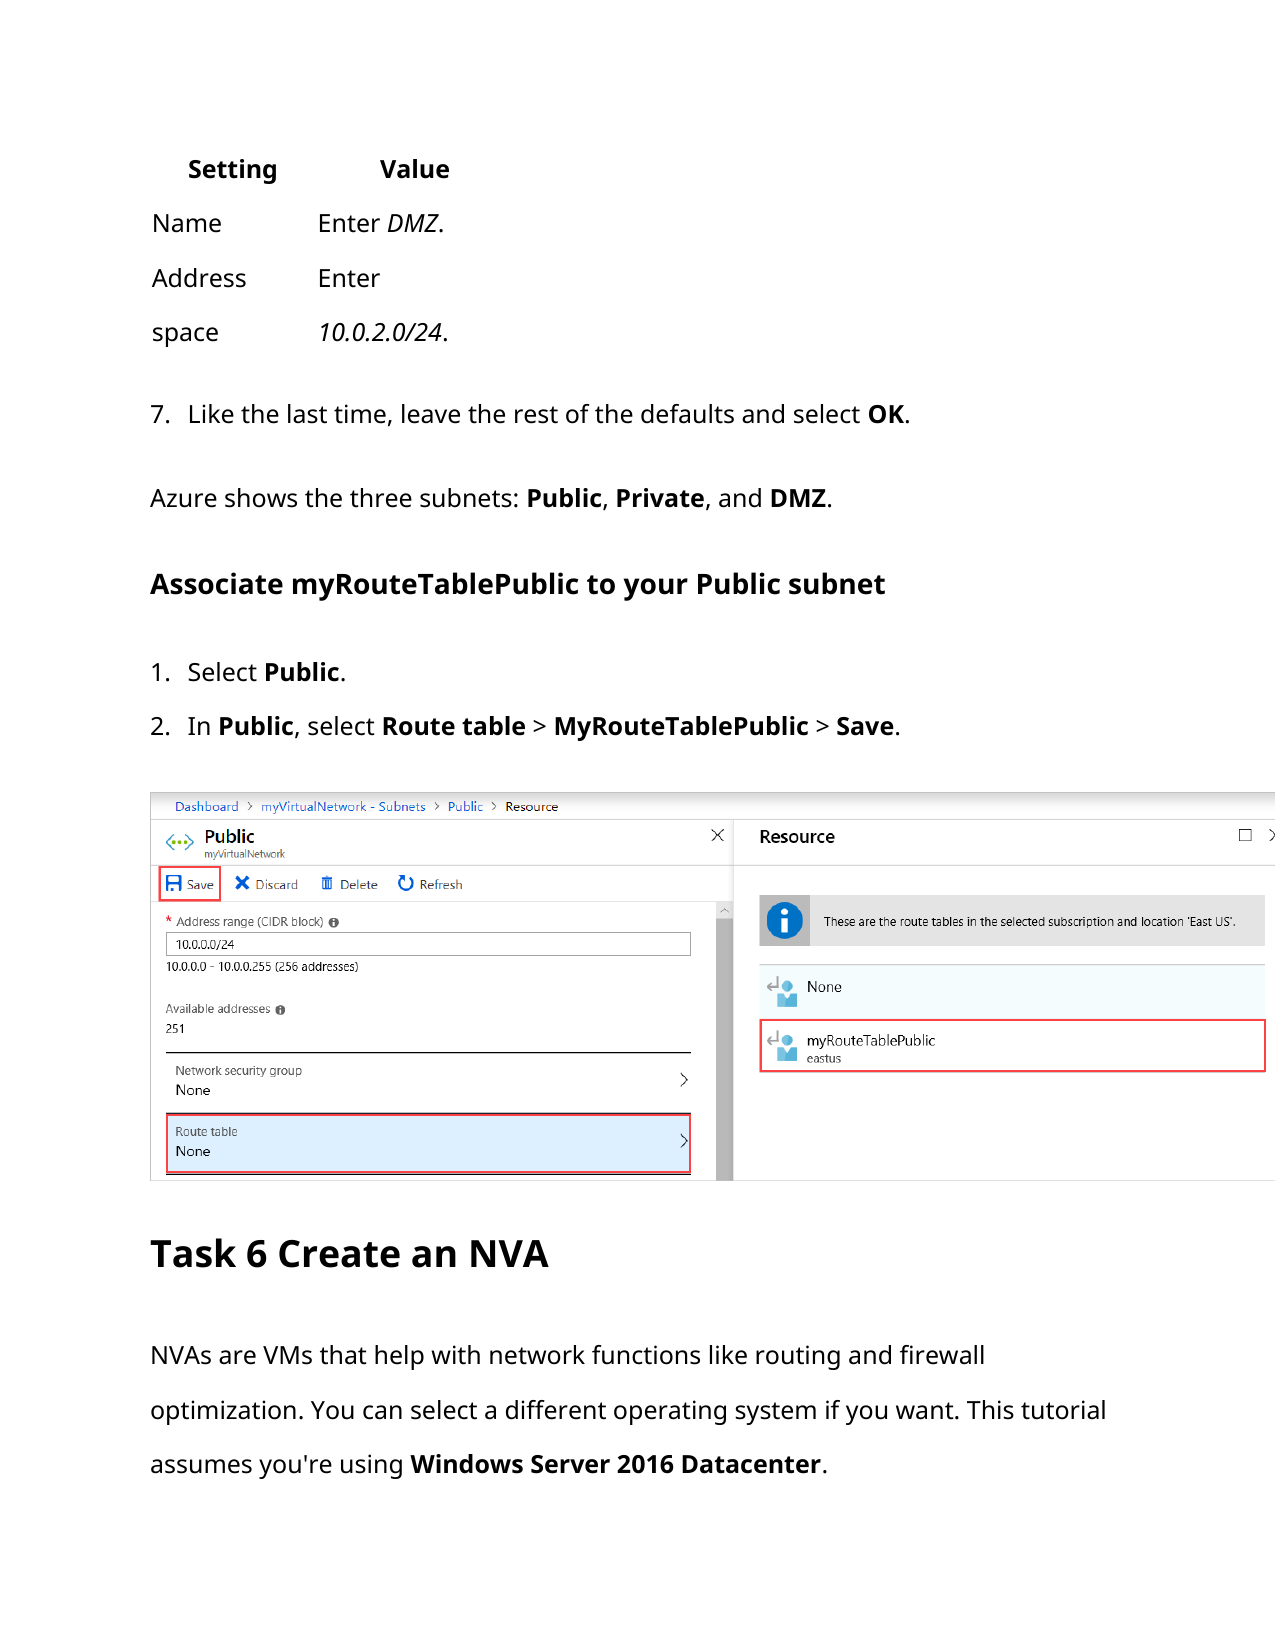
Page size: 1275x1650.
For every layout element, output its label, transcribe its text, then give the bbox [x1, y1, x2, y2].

table_cell Address space [150, 259, 316, 368]
text Azure shows the three subnets: Public, Private, and DMZ. [150, 480, 1125, 514]
table_header Setting [150, 150, 316, 204]
list In Public, select Route table > MyRouteTablePublic > Save. [150, 709, 1125, 743]
table_cell Enter DMZ. [316, 204, 514, 259]
list Select Public. [150, 654, 1125, 688]
text Associate myRouteTablePublic to your Public subnet [150, 564, 1125, 602]
table_cell Enter 10.0.2.0/24. [316, 259, 514, 368]
text Task 6 Create an NVA [150, 1227, 1125, 1278]
table_header Value [316, 150, 514, 204]
picture [150, 792, 1275, 1181]
table_cell Name [150, 204, 316, 259]
text NVAs are VMs that help with network functions like routing and firewall optimization. You can select a different operating system if you want. This tutorial assumes you're using Windows Server 2016 Datacenter. [150, 1338, 1125, 1481]
list Like the last time, leave the rest of the defaults and select OK. [150, 397, 1125, 431]
